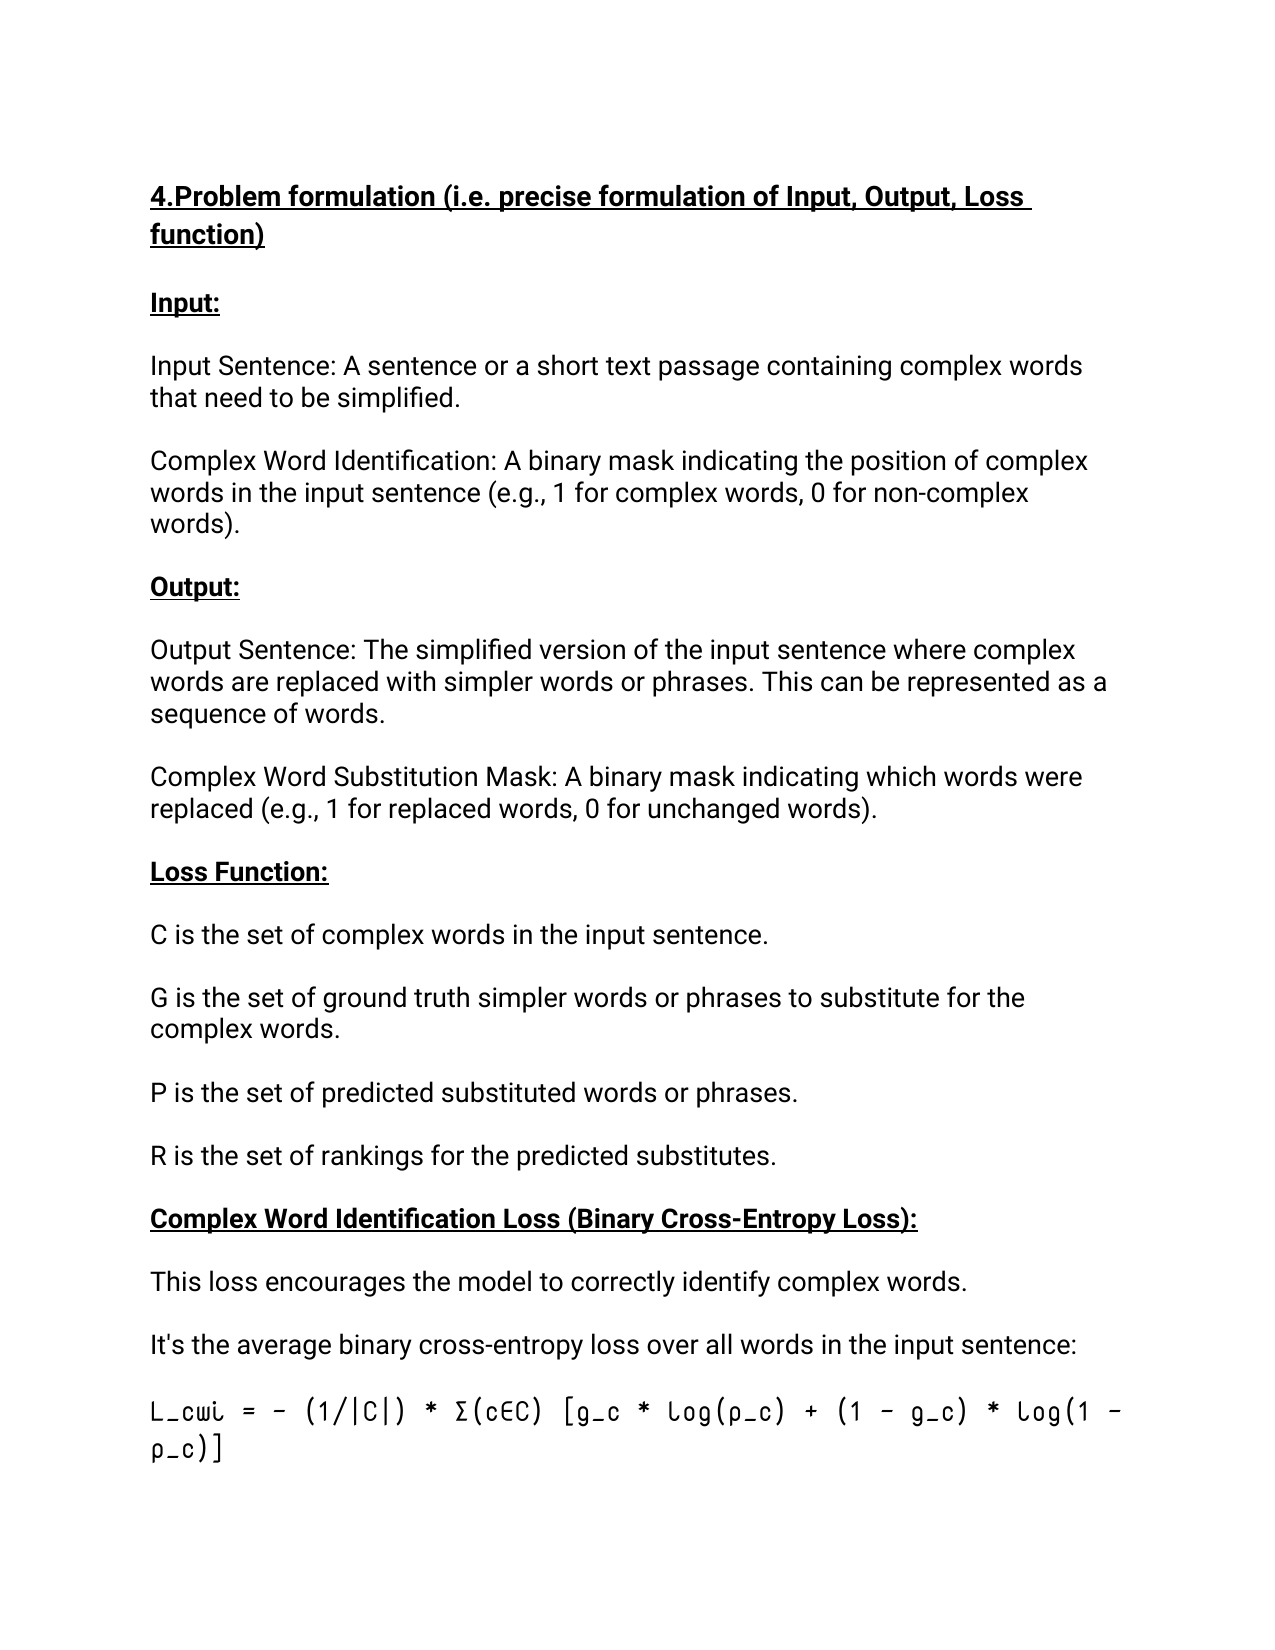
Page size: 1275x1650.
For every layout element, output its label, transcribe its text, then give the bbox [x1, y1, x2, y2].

text 4.Problem formulation (i.e. precise formulation of Input, Output, Loss function) [150, 180, 1125, 251]
text G is the set of ground truth simpler words or phrases to substitute for the complex words. [150, 982, 1125, 1046]
text P is the set of predicted substituted words or phrases. [150, 1077, 1125, 1109]
text It's the average binary cross-entropy loss over all words in the input sentence: [150, 1329, 1125, 1361]
text Input: [150, 287, 1125, 319]
text This loss encourages the model to correctly identify complex words. [150, 1266, 1125, 1298]
text R is the set of rankings for the predicted substitutes. [150, 1140, 1125, 1172]
text Complex Word Identification: A binary mask indicating the position of complex words in the input sentence (e.g., 1 for complex words, 0 for non-complex words). [150, 445, 1125, 540]
text C is the set of complex words in the input sentence. [150, 919, 1125, 951]
text Loss Function: [150, 856, 1125, 888]
text Input Sentence: A sentence or a short text passage containing complex words that need to be simplified. [150, 350, 1125, 414]
text Output: [150, 572, 1125, 603]
text Output Sentence: The simplified version of the input sentence where complex words are replaced with simpler words or phrases. This can be represented as a sequence of words. [150, 635, 1125, 730]
text L_cwi = - (1/|C|) * ∑(c∈C) [g_c * log(p_c) + (1 - g_c) * log(1 - p_c)] [150, 1392, 1125, 1467]
text Complex Word Identification Loss (Binary Cross-Entropy Loss): [150, 1203, 1125, 1235]
text Complex Word Substitution Mask: A binary mask indicating which words were replaced (e.g., 1 for replaced words, 0 for unchanged words). [150, 761, 1125, 825]
